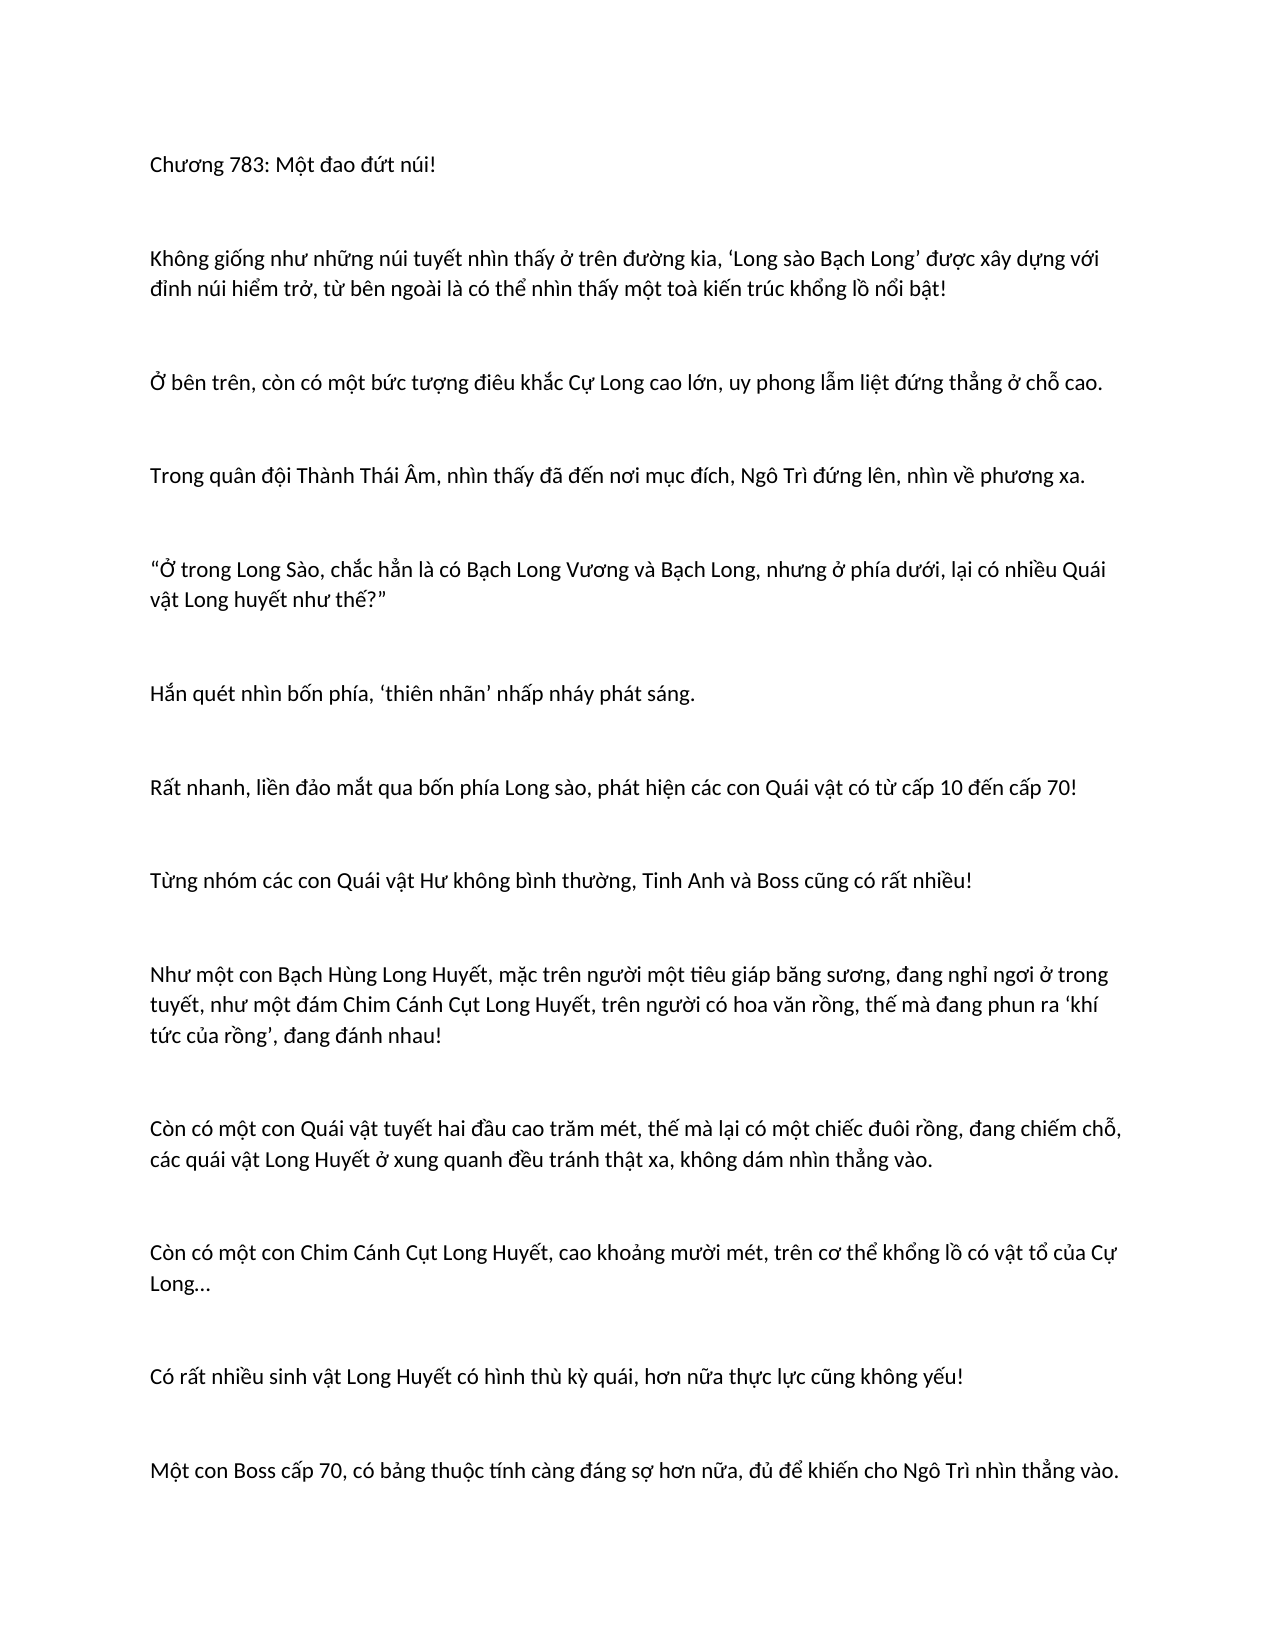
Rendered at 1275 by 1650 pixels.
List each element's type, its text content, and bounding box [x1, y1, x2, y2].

text Hắn quét nhìn bốn phía, ‘thiên nhãn’ nhấp nháy phát sáng. [150, 679, 1125, 707]
text Chương 783: Một đao đứt núi! [150, 150, 1125, 178]
text Còn có một con Chim Cánh Cụt Long Huyết, cao khoảng mười mét, trên cơ thể khổng lồ có vật tổ của Cự Long… [150, 1238, 1125, 1297]
text Trong quân đội Thành Thái Âm, nhìn thấy đã đến nơi mục đích, Ngô Trì đứng lên, nhìn về phương xa. [150, 461, 1125, 489]
text Từng nhóm các con Quái vật Hư không bình thường, Tinh Anh và Boss cũng có rất nhiều! [150, 867, 1125, 895]
text “Ở trong Long Sào, chắc hẳn là có Bạch Long Vương và Bạch Long, nhưng ở phía dưới, lại có nhiều Quái vật Long huyết như thế?” [150, 555, 1125, 613]
text Có rất nhiều sinh vật Long Huyết có hình thù kỳ quái, hơn nữa thực lực cũng không yếu! [150, 1362, 1125, 1391]
text Ở bên trên, còn có một bức tượng điêu khắc Cự Long cao lớn, uy phong lẫm liệt đứng thẳng ở chỗ cao. [150, 368, 1125, 396]
text Còn có một con Quái vật tuyết hai đầu cao trăm mét, thế mà lại có một chiếc đuôi rồng, đang chiếm chỗ, các quái vật Long Huyết ở xung quanh đều tránh thật xa, không dám nhìn thẳng vào. [150, 1114, 1125, 1173]
text Không giống như những núi tuyết nhìn thấy ở trên đường kia, ‘Long sào Bạch Long’ được xây dựng với đỉnh núi hiểm trở, từ bên ngoài là có thể nhìn thấy một toà kiến trúc khổng lồ nổi bật! [150, 244, 1125, 302]
text Rất nhanh, liền đảo mắt qua bốn phía Long sào, phát hiện các con Quái vật có từ cấp 10 đến cấp 70! [150, 773, 1125, 801]
text Như một con Bạch Hùng Long Huyết, mặc trên người một tiêu giáp băng sương, đang nghỉ ngơi ở trong tuyết, như một đám Chim Cánh Cụt Long Huyết, trên người có hoa văn rồng, thế mà đang phun ra ‘khí tức của rồng’, đang đánh nhau! [150, 960, 1125, 1049]
text Một con Boss cấp 70, có bảng thuộc tính càng đáng sợ hơn nữa, đủ để khiến cho Ngô Trì nhìn thẳng vào. [150, 1456, 1125, 1484]
